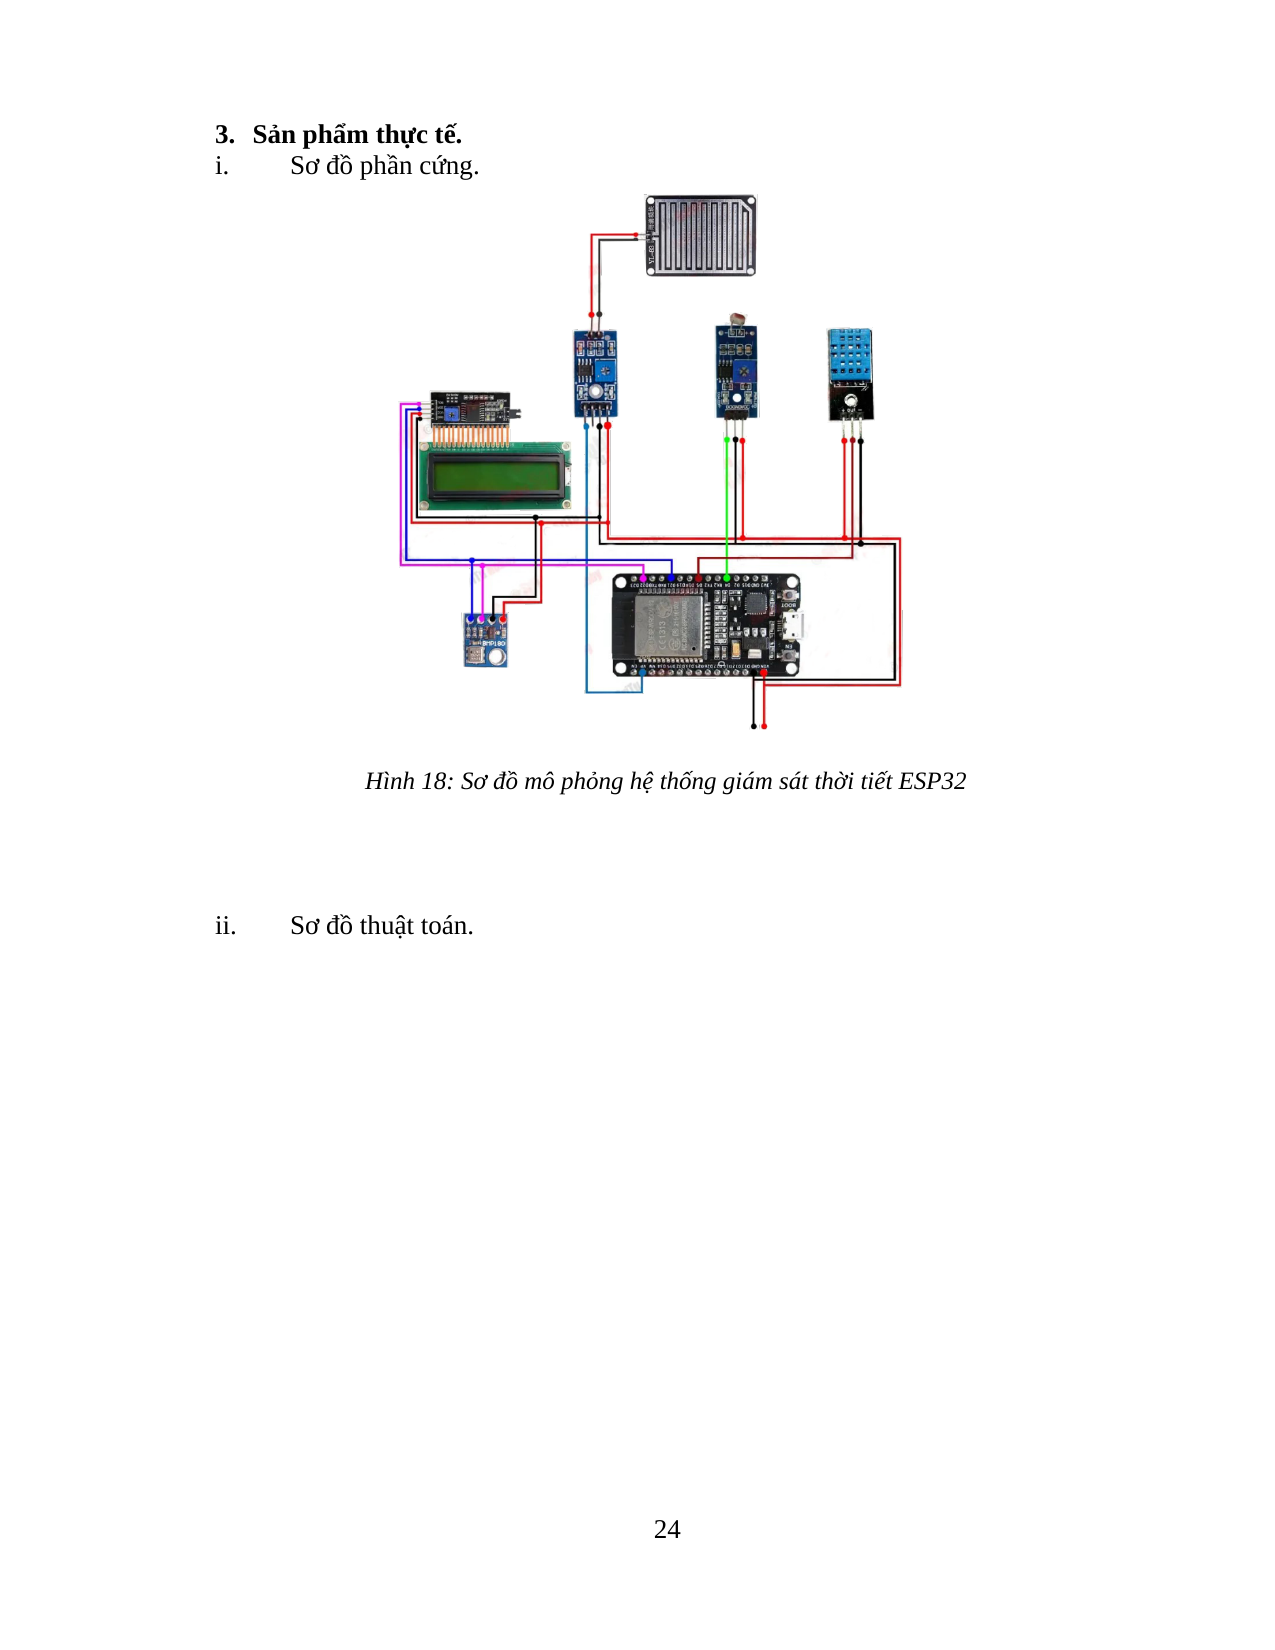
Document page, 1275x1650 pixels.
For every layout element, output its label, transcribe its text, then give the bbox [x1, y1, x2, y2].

list Sơ đồ thuật toán. [215, 909, 1157, 940]
list Sơ đồ phần cứng. [215, 149, 1157, 180]
subtitle Sản phẩm thực tế. [215, 118, 1157, 149]
picture [391, 180, 943, 766]
